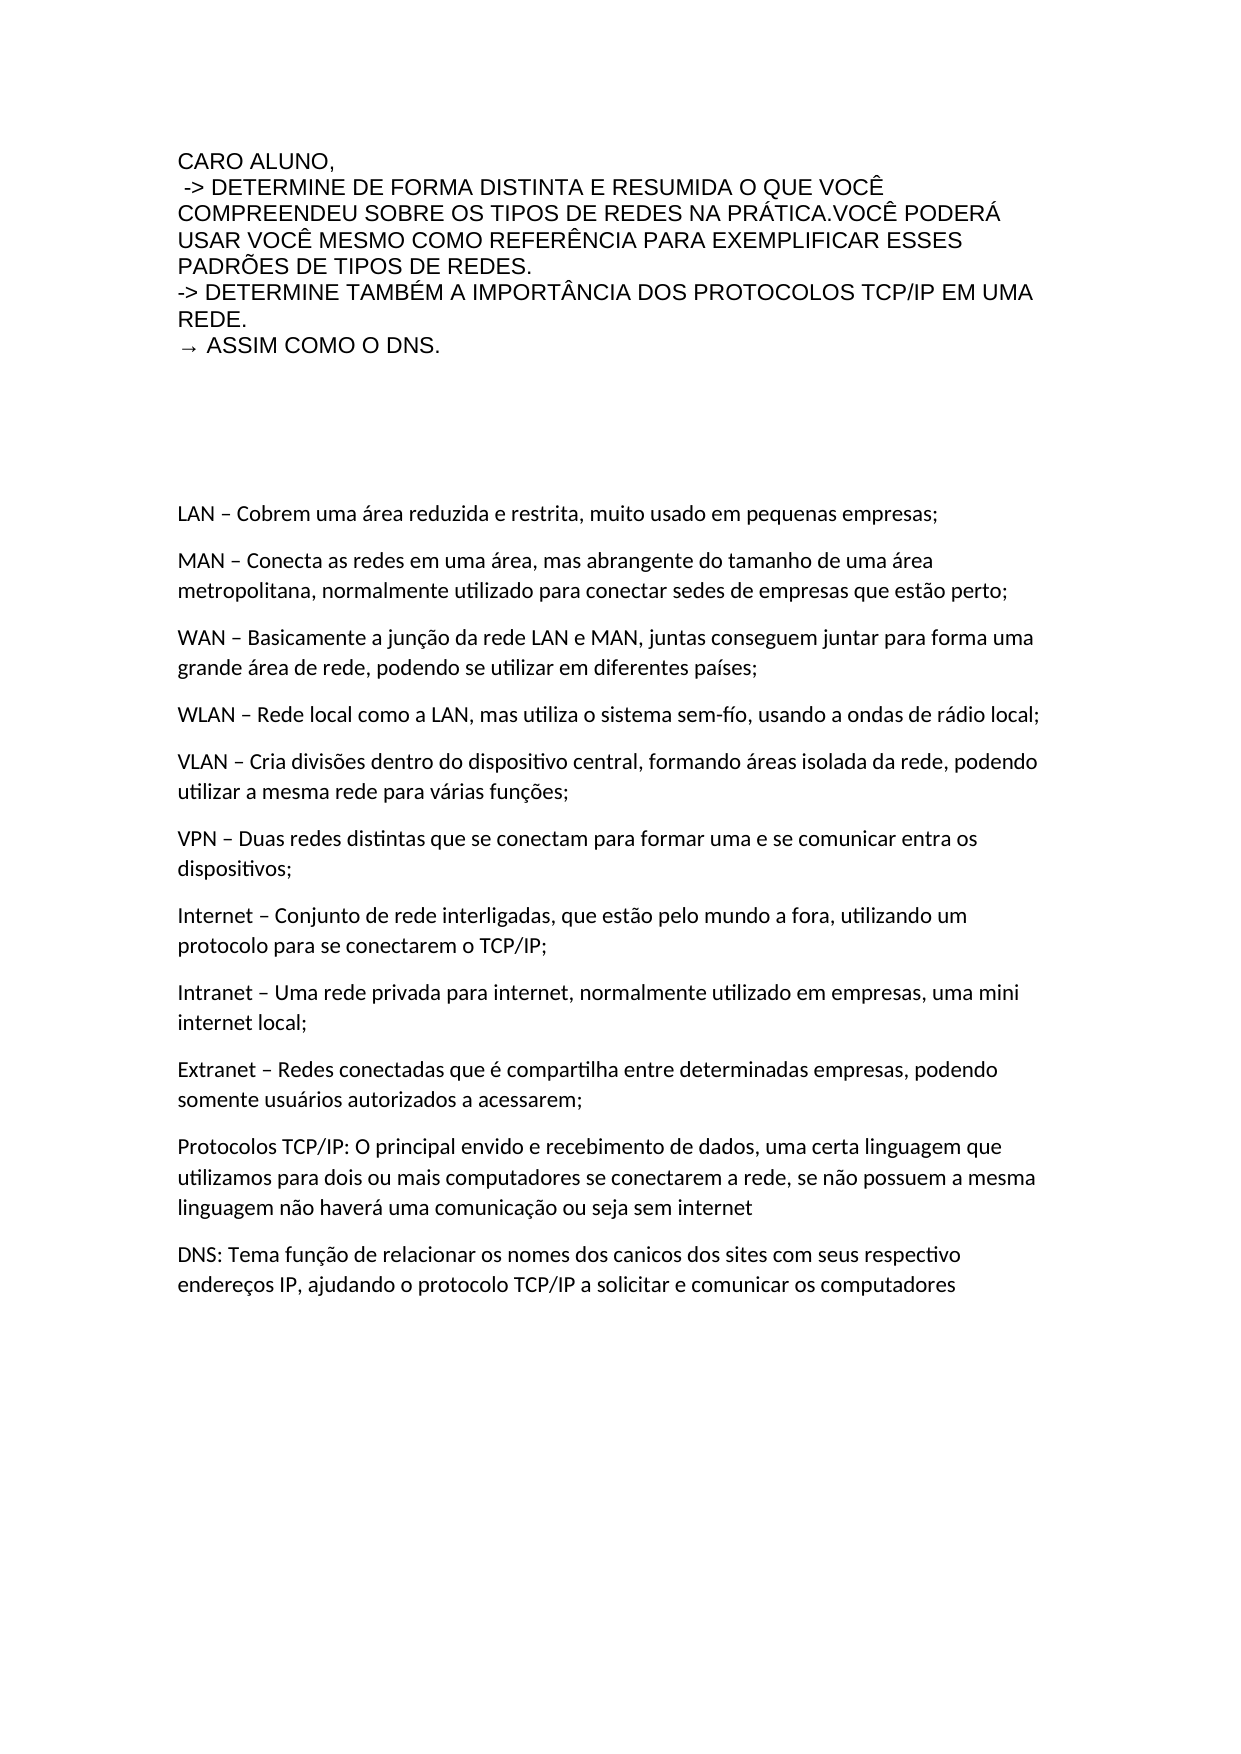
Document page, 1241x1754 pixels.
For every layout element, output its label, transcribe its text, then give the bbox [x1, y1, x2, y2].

text CARO ALUNO, [177, 148, 1063, 174]
text DNS: Tema função de relacionar os nomes dos canicos dos sites com seus respectivo endereços IP, ajudando o protocolo TCP/IP a solicitar e comunicar os computadores [177, 1240, 1063, 1298]
text -> DETERMINE TAMBÉM A IMPORTÂNCIA DOS PROTOCOLOS TCP/IP EM UMA REDE. [177, 279, 1063, 332]
text Internet – Conjunto de rede interligadas, que estão pelo mundo a fora, utilizando um protocolo para se conectarem o TCP/IP; [177, 901, 1063, 959]
text LAN – Cobrem uma área reduzida e restrita, muito usado em pequenas empresas; [177, 499, 1063, 527]
text WAN – Basicamente a junção da rede LAN e MAN, juntas conseguem juntar para forma uma grande área de rede, podendo se utilizar em diferentes países; [177, 623, 1063, 681]
text Extranet – Redes conectadas que é compartilha entre determinadas empresas, podendo somente usuários autorizados a acessarem; [177, 1055, 1063, 1113]
text -> DETERMINE DE FORMA DISTINTA E RESUMIDA O QUE VOCÊ COMPREENDEU SOBRE OS TIPOS DE REDES NA PRÁTICA.VOCÊ PODERÁ USAR VOCÊ MESMO COMO REFERÊNCIA PARA EXEMPLIFICAR ESSES PADRÕES DE TIPOS DE REDES. [177, 174, 1063, 279]
text MAN – Conecta as redes em uma área, mas abrangente do tamanho de uma área metropolitana, normalmente utilizado para conectar sedes de empresas que estão perto; [177, 546, 1063, 604]
text WLAN – Rede local como a LAN, mas utiliza o sistema sem-fío, usando a ondas de rádio local; [177, 700, 1063, 728]
text VLAN – Cria divisões dentro do dispositivo central, formando áreas isolada da rede, podendo utilizar a mesma rede para várias funções; [177, 747, 1063, 805]
text VPN – Duas redes distintas que se conectam para formar uma e se comunicar entra os dispositivos; [177, 824, 1063, 882]
text → ASSIM COMO O DNS. [177, 332, 1063, 358]
text Intranet – Uma rede privada para internet, normalmente utilizado em empresas, uma mini internet local; [177, 978, 1063, 1036]
text Protocolos TCP/IP: O principal envido e recebimento de dados, uma certa linguagem que utilizamos para dois ou mais computadores se conectarem a rede, se não possuem a mesma linguagem não haverá uma comunicação ou seja sem internet [177, 1132, 1063, 1221]
